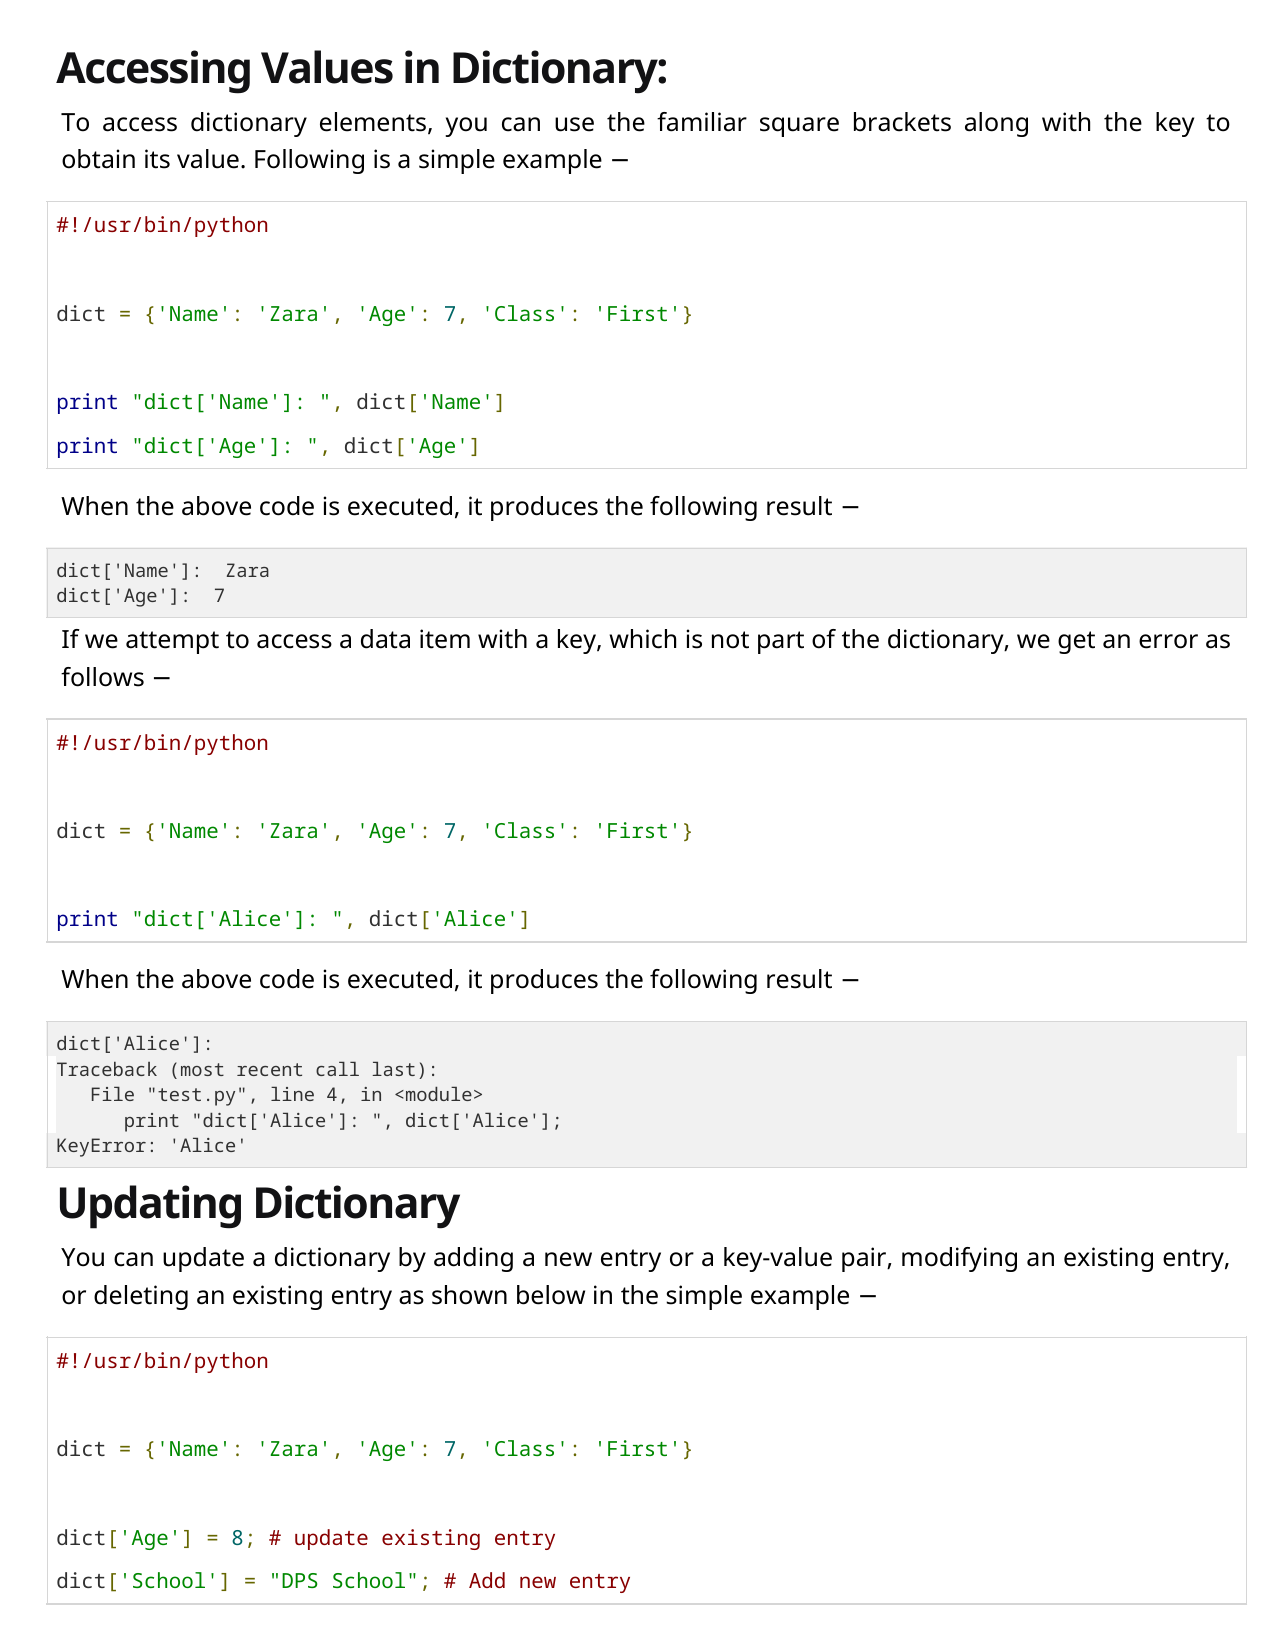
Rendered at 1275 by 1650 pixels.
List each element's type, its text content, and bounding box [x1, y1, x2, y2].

text File "test.py", line 4, in <module> [56, 1082, 1237, 1107]
text #!/usr/bin/python [48, 720, 1246, 757]
text If we attempt to access a data item with a key, which is not part of the dictionary, we get an error as follows − [61, 618, 1232, 693]
text When the above code is executed, it produces the following result − [61, 485, 1232, 522]
text dict = {'Name': 'Zara', 'Age': 7, 'Class': 'First'} [48, 289, 1246, 327]
text dict['Age'] = 8; # update existing entry [48, 1513, 1246, 1551]
text Traceback (most recent call last): [56, 1056, 1237, 1082]
text dict['Age']: 7 [48, 573, 1246, 617]
text dict['Alice']: [48, 1022, 1246, 1056]
text #!/usr/bin/python [48, 1338, 1246, 1375]
text dict['Name']: Zara [48, 549, 1246, 573]
text print "dict['Age']: ", dict['Age'] [48, 421, 1246, 468]
text print "dict['Alice']: ", dict['Alice'] [48, 894, 1246, 941]
text print "dict['Alice']: ", dict['Alice']; [56, 1107, 1237, 1123]
subtitle Updating Dictionary [56, 1173, 1232, 1231]
text dict = {'Name': 'Zara', 'Age': 7, 'Class': 'First'} [48, 806, 1246, 845]
text dict = {'Name': 'Zara', 'Age': 7, 'Class': 'First'} [48, 1424, 1246, 1463]
text To access dictionary elements, you can use the familiar square brackets along with the key to obtain its value. Following is a simple example − [61, 101, 1232, 176]
text dict['School'] = "DPS School"; # Add new entry [48, 1557, 1246, 1603]
text You can update a dictionary by adding a new entry or a key-value pair, modifying an existing entry, or deleting an existing entry as shown below in the simple example − [61, 1236, 1232, 1311]
text When the above code is executed, it produces the following result − [61, 958, 1232, 996]
text #!/usr/bin/python [48, 202, 1246, 239]
text KeyError: 'Alice' [48, 1123, 1246, 1167]
subtitle Accessing Values in Dictionary: [56, 37, 1232, 96]
text print "dict['Name']: ", dict['Name'] [48, 377, 1246, 415]
